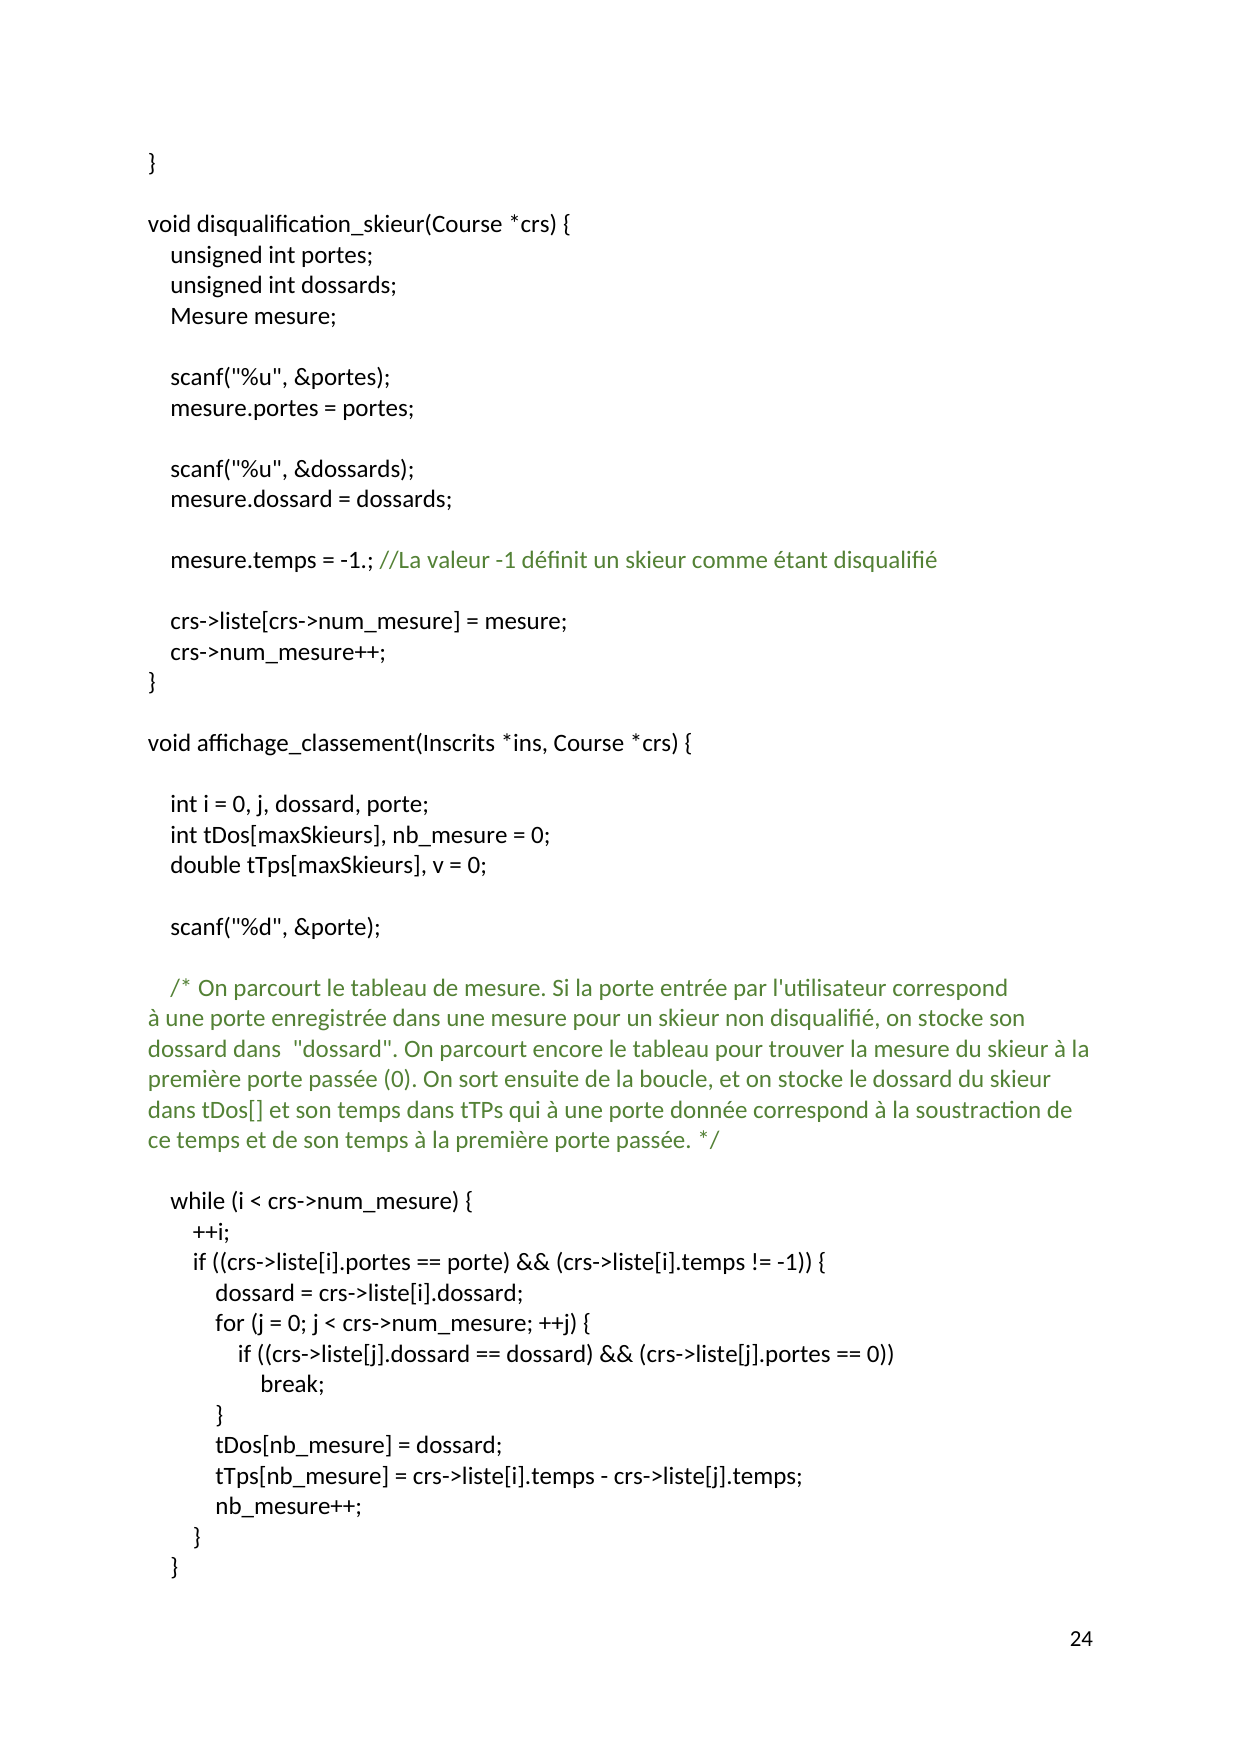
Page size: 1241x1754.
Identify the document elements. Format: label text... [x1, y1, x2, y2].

text if ((crs->liste[i].portes == porte) && (crs->liste[i].temps != -1)) { [148, 1246, 1093, 1277]
text double tTps[maxSkieurs], v = 0; [148, 849, 1093, 880]
text } [148, 1552, 1093, 1582]
text mesure.portes = portes; [148, 392, 1093, 422]
text mesure.dossard = dossards; [148, 483, 1093, 514]
text scanf("%u", &dossards); [148, 453, 1093, 483]
text nb_mesure++; [148, 1491, 1093, 1521]
text if ((crs->liste[j].dossard == dossard) && (crs->liste[j].portes == 0)) [148, 1338, 1093, 1368]
text int i = 0, j, dossard, porte; [148, 788, 1093, 819]
text scanf("%d", &porte); [148, 911, 1093, 941]
text int tDos[maxSkieurs], nb_mesure = 0; [148, 819, 1093, 849]
text Mesure mesure; [148, 300, 1093, 331]
text /* On parcourt le tableau de mesure. Si la porte entrée par l'utilisateur correspond [148, 972, 1093, 1002]
text break; [148, 1368, 1093, 1399]
text mesure.temps = -1.; //La valeur -1 définit un skieur comme étant disqualifié [148, 544, 1093, 575]
text scanf("%u", &portes); [148, 361, 1093, 392]
text while (i < crs->num_mesure) { [148, 1185, 1093, 1216]
text crs->num_mesure++; [148, 636, 1093, 666]
text } [148, 1521, 1093, 1552]
text crs->liste[crs->num_mesure] = mesure; [148, 605, 1093, 636]
text ++i; [148, 1216, 1093, 1246]
text à une porte enregistrée dans une mesure pour un skieur non disqualifié, on stocke son dossard dans "dossard". On parcourt encore le tableau pour trouver la mesure du skieur à la première porte passée (0). On sort ensuite de la boucle, et on stocke le dossard du skieur dans tDos[] et son temps dans tTPs qui à une porte donnée correspond à la soustraction de ce temps et de son temps à la première porte passée. */ [148, 1002, 1093, 1155]
text unsigned int portes; [148, 239, 1093, 270]
text tTps[nb_mesure] = crs->liste[i].temps - crs->liste[j].temps; [148, 1460, 1093, 1491]
text for (j = 0; j < crs->num_mesure; ++j) { [148, 1307, 1093, 1338]
text } [148, 666, 1093, 697]
text void affichage_classement(Inscrits *ins, Course *crs) { [148, 727, 1093, 758]
text } [148, 1399, 1093, 1429]
text void disqualification_skieur(Course *crs) { [148, 209, 1093, 239]
text } [148, 148, 1093, 178]
text dossard = crs->liste[i].dossard; [148, 1277, 1093, 1307]
text tDos[nb_mesure] = dossard; [148, 1429, 1093, 1460]
text unsigned int dossards; [148, 270, 1093, 300]
